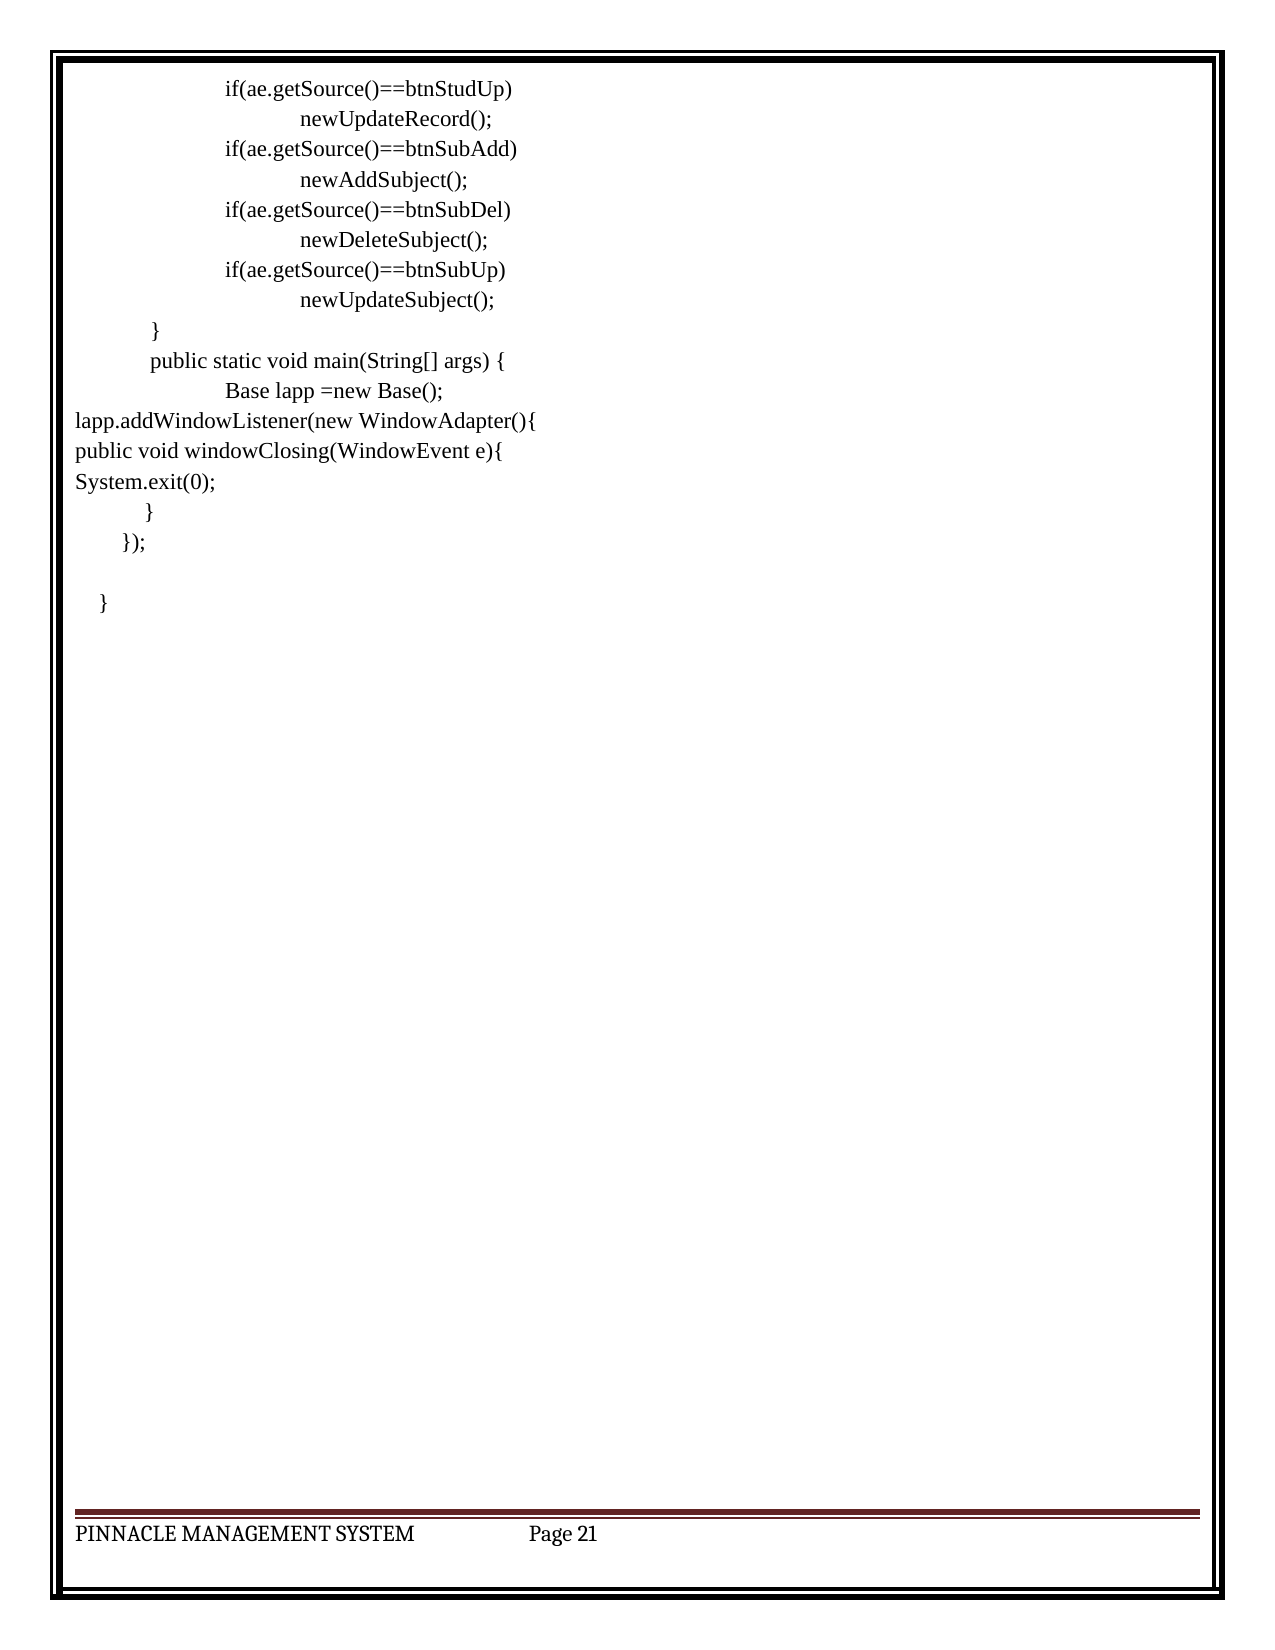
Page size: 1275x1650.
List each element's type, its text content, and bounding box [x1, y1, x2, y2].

text newDeleteSubject(); [75, 226, 1200, 252]
text Base lapp =new Base(); [75, 377, 1200, 403]
text newUpdateRecord(); [75, 105, 1200, 132]
text } [75, 498, 1200, 524]
text } [75, 588, 1200, 615]
text public static void main(String[] args) { [75, 347, 1200, 373]
text if(ae.getSource()==btnSubAdd) [75, 135, 1200, 162]
text lapp.addWindowListener(new WindowAdapter(){ [75, 407, 1200, 434]
text newUpdateSubject(); [75, 286, 1200, 313]
text newAddSubject(); [75, 166, 1200, 192]
text if(ae.getSource()==btnSubUp) [75, 256, 1200, 283]
text } [75, 317, 1200, 343]
text System.exit(0); [75, 468, 1200, 494]
text if(ae.getSource()==btnStudUp) [75, 75, 1200, 101]
text }); [75, 528, 1200, 554]
text if(ae.getSource()==btnSubDel) [75, 196, 1200, 222]
text public void windowClosing(WindowEvent e){ [75, 437, 1200, 464]
